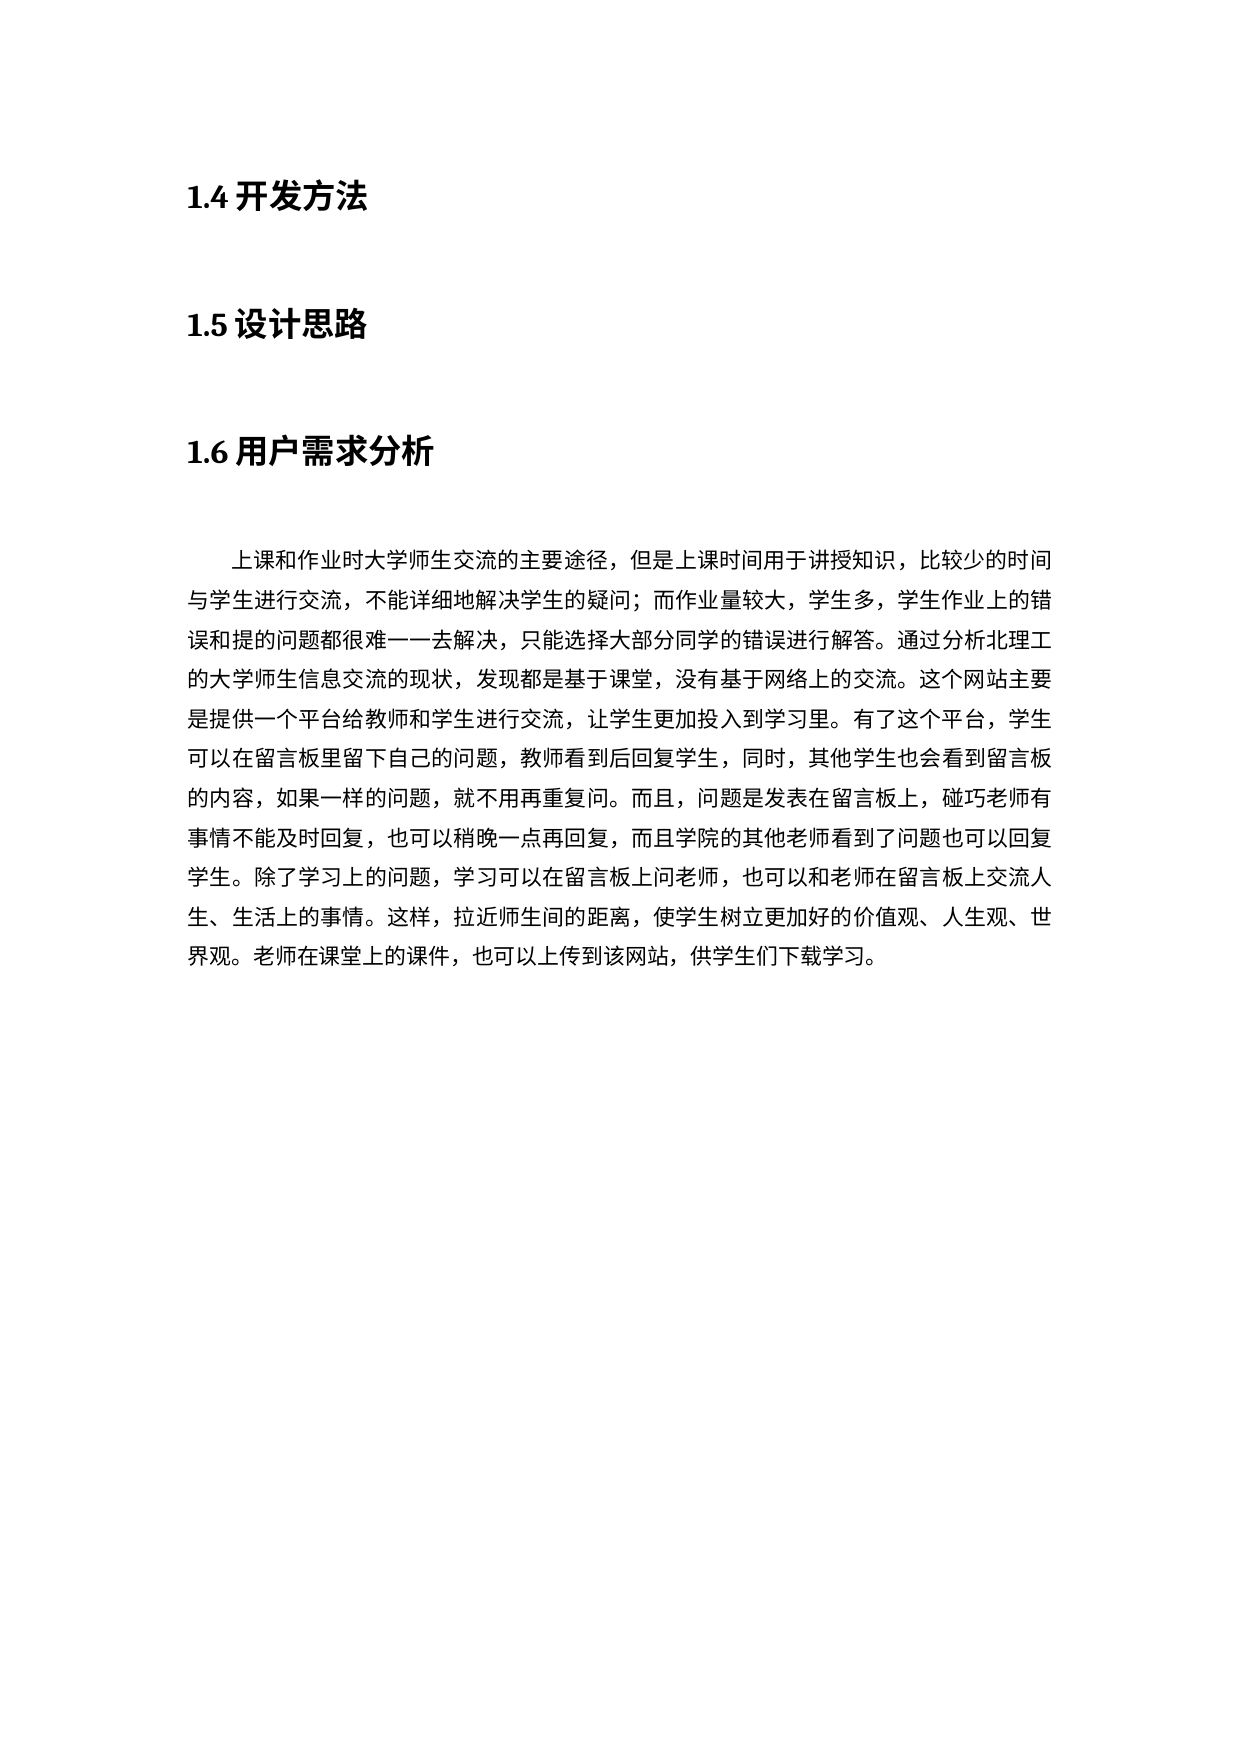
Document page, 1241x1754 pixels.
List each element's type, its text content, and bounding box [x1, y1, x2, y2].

subtitle 1.4开发方法 [187, 162, 1053, 227]
subtitle 1.6用户需求分析 [187, 416, 1053, 481]
subtitle 1.5设计思路 [187, 289, 1053, 354]
text 上课和作业时大学师生交流的主要途径，但是上课时间用于讲授知识，比较少的时间与学生进行交流，不能详细地解决学生的疑问；而作业量较大，学生多，学生作业上的错误和提的问题都很难一一去解决，只能选择大部分同学的错误进行解答。通过分析北理工的大学师生信息交流的现状，发现都是基于课堂，没有基于网络上的交流。这个网站主要是提供一个平台给教师和学生进行交流，让学生更加投入到学习里。有了这个平台，学生可以在留言板里留下自己的问题，教师看到后回复学生，同时，其他学生也会看到留言板的内容，如果一样的问题，就不用再重复问。而且，问题是发表在留言板上，碰巧老师有事情不能及时回复，也可以稍晚一点再回复，而且学院的其他老师看到了问题也可以回复学生。除了学习上的问题，学习可以在留言板上问老师，也可以和老师在留言板上交流人生、生活上的事情。这样，拉近师生间的距离，使学生树立更加好的价值观、人生观、世界观。老师在课堂上的课件，也可以上传到该网站，供学生们下载学习。 [187, 543, 1053, 971]
